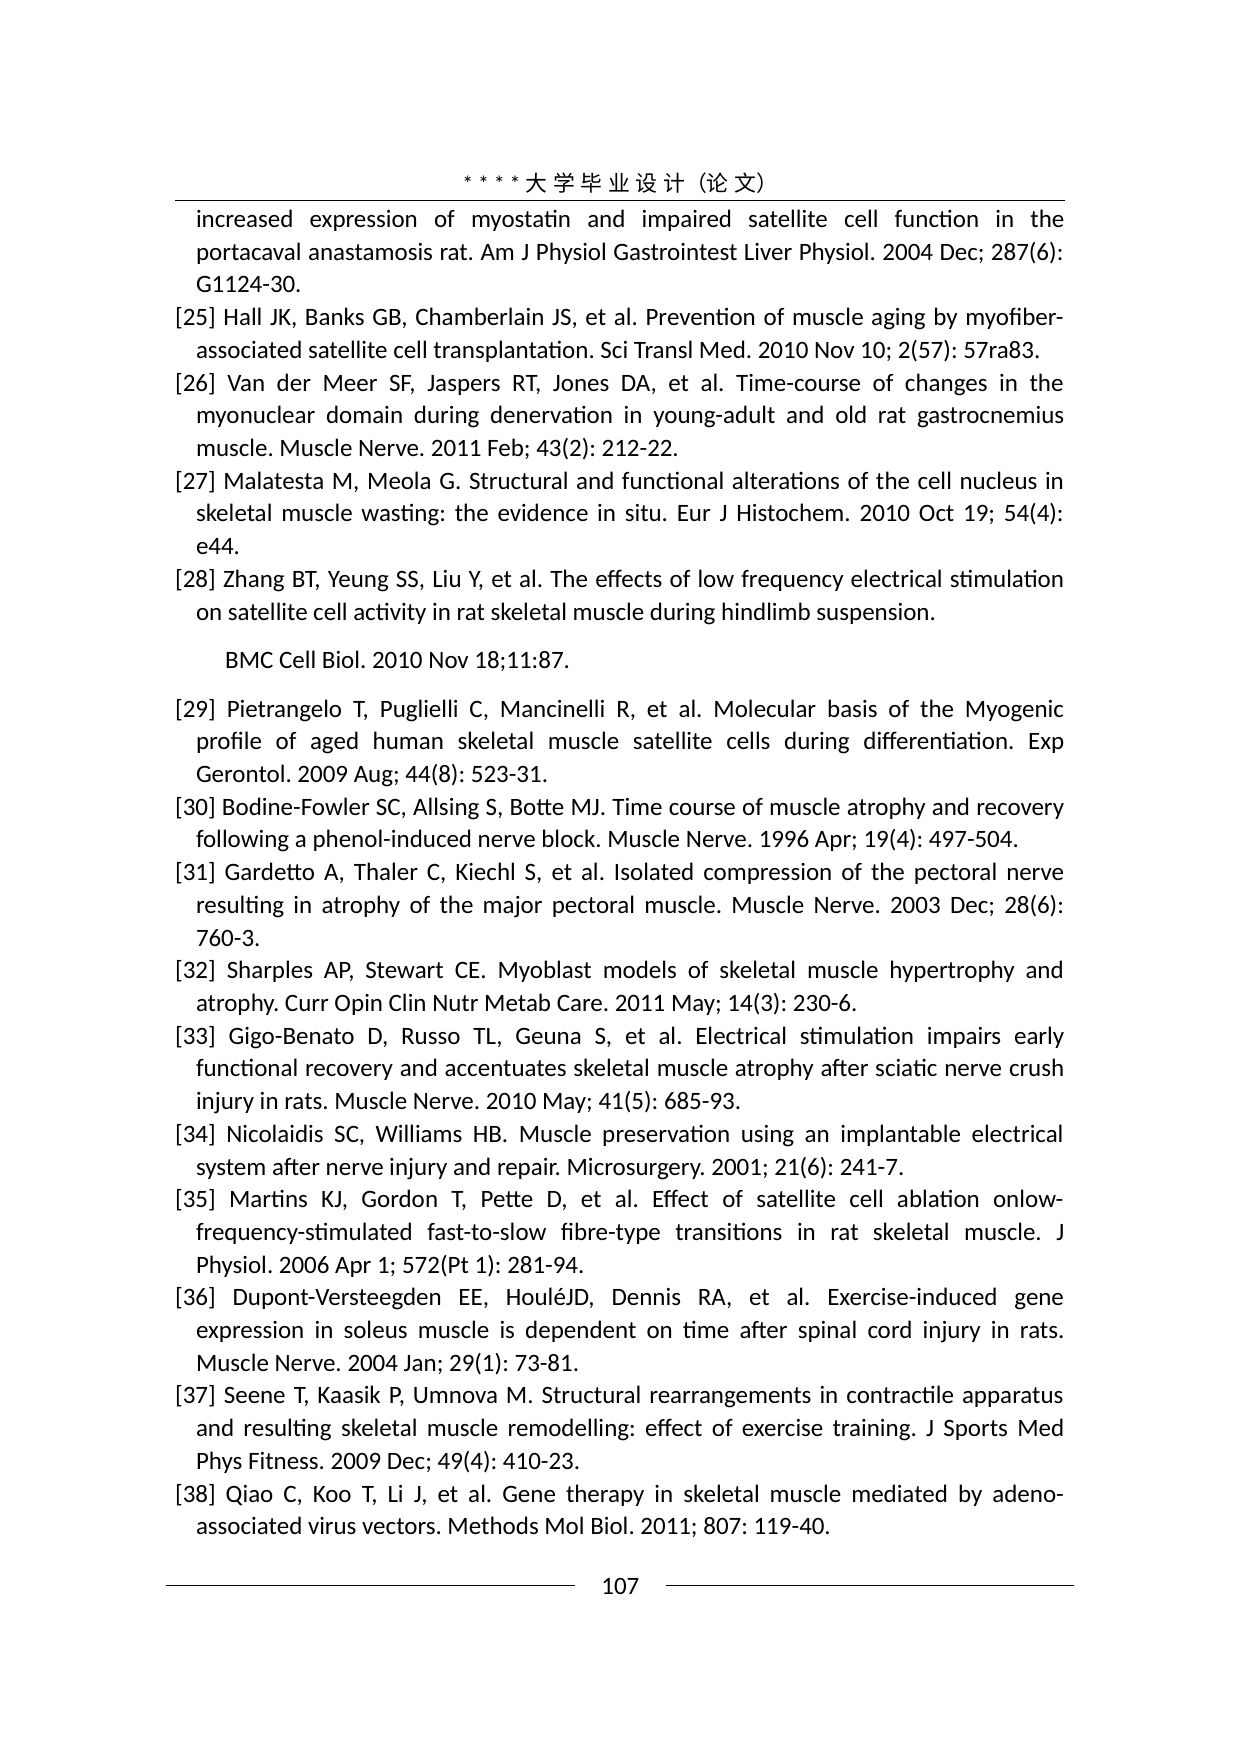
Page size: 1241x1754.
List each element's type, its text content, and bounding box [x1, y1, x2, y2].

text [31] Gardetto A, Thaler C, Kiechl S, et al. Isolated compression of the pectoral nerve resulting in atrophy of the major pectoral muscle. Muscle Nerve. 2003 Dec; 28(6): 760-3. [175, 854, 1065, 952]
text [27] Malatesta M, Meola G. Structural and functional alterations of the cell nucleus in skeletal muscle wasting: the evidence in situ. Eur J Histochem. 2010 Oct 19; 54(4): e44. [175, 463, 1065, 561]
text [38] Qiao C, Koo T, Li J, et al. Gene therapy in skeletal muscle mediated by adeno-associated virus vectors. Methods Mol Biol. 2011; 807: 119-40. [175, 1476, 1065, 1541]
text [34] Nicolaidis SC, Williams HB. Muscle preservation using an implantable electrical system after nerve injury and repair. Microsurgery. 2001; 21(6): 241-7. [175, 1116, 1065, 1181]
text [36] Dupont-Versteegden EE, HouléJD, Dennis RA, et al. Exercise-induced gene expression in soleus muscle is dependent on time after spinal cord injury in rats. Muscle Nerve. 2004 Jan; 29(1): 73-81. [175, 1279, 1065, 1377]
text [175, 201, 1065, 299]
text [29] Pietrangelo T, Puglielli C, Mancinelli R, et al. Molecular basis of the Myogenic profile of aged human skeletal muscle satellite cells during differentiation. Exp Gerontol. 2009 Aug; 44(8): 523-31. [175, 691, 1065, 789]
text [30] Bodine-Fowler SC, Allsing S, Botte MJ. Time course of muscle atrophy and recovery following a phenol-induced nerve block. Muscle Nerve. 1996 Apr; 19(4): 497-504. [175, 789, 1065, 854]
text [32] Sharples AP, Stewart CE. Myoblast models of skeletal muscle hypertrophy and atrophy. Curr Opin Clin Nutr Metab Care. 2011 May; 14(3): 230-6. [175, 952, 1065, 1018]
text [25] Hall JK, Banks GB, Chamberlain JS, et al. Prevention of muscle aging by myofiber-associated satellite cell transplantation. Sci Transl Med. 2010 Nov 10; 2(57): 57ra83. [175, 299, 1065, 364]
text [26] Van der Meer SF, Jaspers RT, Jones DA, et al. Time-course of changes in the myonuclear domain during denervation in young-adult and old rat gastrocnemius muscle. Muscle Nerve. 2011 Feb; 43(2): 212-22. [175, 364, 1065, 463]
text [33] Gigo-Benato D, Russo TL, Geuna S, et al. Electrical stimulation impairs early functional recovery and accentuates skeletal muscle atrophy after sciatic nerve crush injury in rats. Muscle Nerve. 2010 May; 41(5): 685-93. [175, 1018, 1065, 1116]
text [35] Martins KJ, Gordon T, Pette D, et al. Effect of satellite cell ablation onlow-frequency-stimulated fast-to-slow fibre-type transitions in rat skeletal muscle. J Physiol. 2006 Apr 1; 572(Pt 1): 281-94. [175, 1181, 1065, 1279]
text [37] Seene T, Kaasik P, Umnova M. Structural rearrangements in contractile apparatus and resulting skeletal muscle remodelling: effect of exercise training. J Sports Med Phys Fitness. 2009 Dec; 49(4): 410-23. [175, 1377, 1065, 1476]
text BMC Cell Biol. 2010 Nov 18;11:87. [175, 626, 1065, 674]
text [28] Zhang BT, Yeung SS, Liu Y, et al. The effects of low frequency electrical stimulation on satellite cell activity in rat skeletal muscle during hindlimb suspension. [175, 561, 1065, 626]
